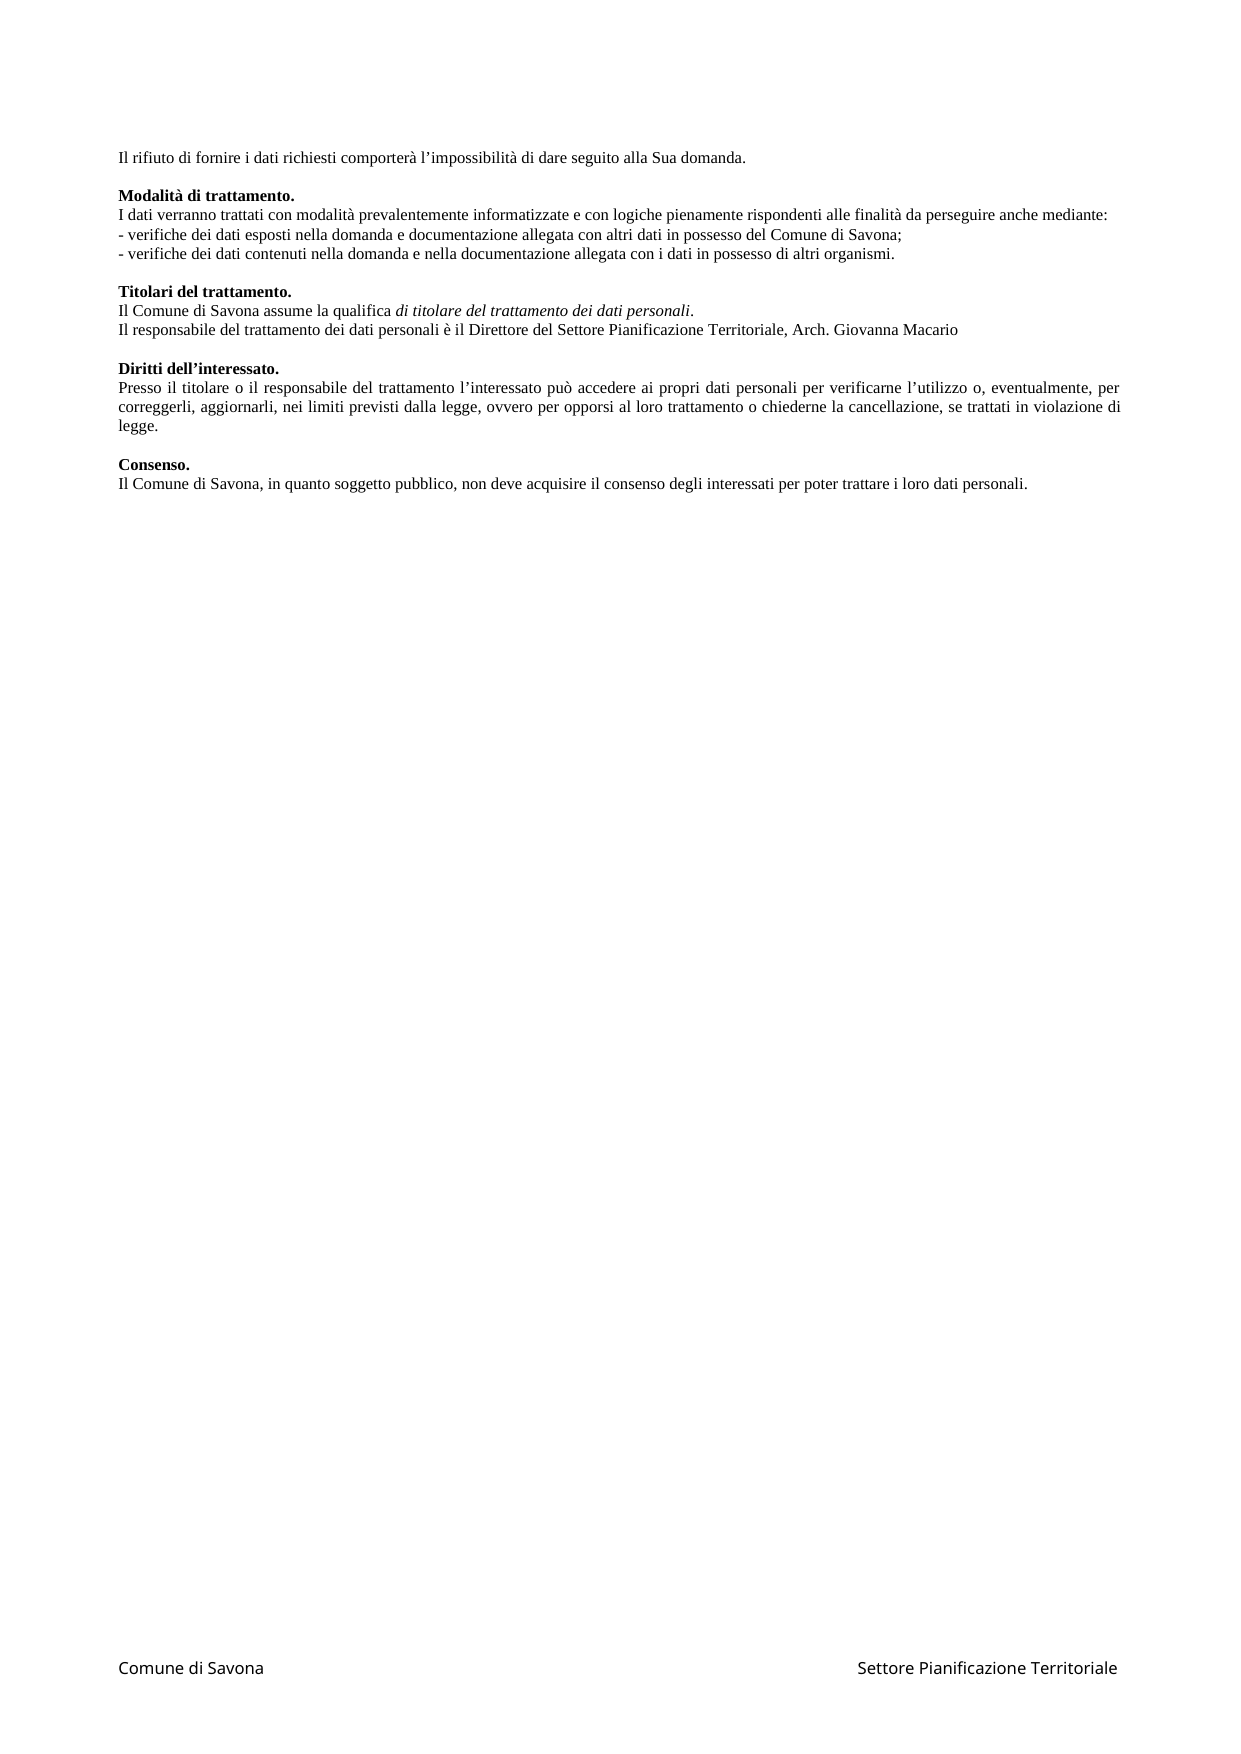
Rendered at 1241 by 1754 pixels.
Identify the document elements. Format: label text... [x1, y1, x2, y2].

text Il rifiuto di fornire i dati richiesti comporterà l’impossibilità di dare seguito alla Sua domanda. [118, 148, 1122, 167]
text Presso il titolare o il responsabile del trattamento l’interessato può accedere ai propri dati personali per verificarne l’utilizzo o, eventualmente, per correggerli, aggiornarli, nei limiti previsti dalla legge, ovvero per opporsi al loro trattamento o chiederne la cancellazione, se trattati in violazione di legge. [118, 378, 1122, 435]
text Diritti dell’interessato. [118, 358, 1122, 378]
text Il Comune di Savona assume la qualifica di titolare del trattamento dei dati personali. [118, 301, 1122, 320]
text Il Comune di Savona, in quanto soggetto pubblico, non deve acquisire il consenso degli interessati per poter trattare i loro dati personali. [118, 473, 1122, 493]
text I dati verranno trattati con modalità prevalentemente informatizzate e con logiche pienamente rispondenti alle finalità da perseguire anche mediante: [118, 205, 1122, 224]
text Consenso. [118, 454, 1122, 473]
text - verifiche dei dati contenuti nella domanda e nella documentazione allegata con i dati in possesso di altri organismi. [118, 243, 1122, 263]
text Il responsabile del trattamento dei dati personali è il Direttore del Settore Pianificazione Territoriale, Arch. Giovanna Macario [118, 320, 1122, 339]
text - verifiche dei dati esposti nella domanda e documentazione allegata con altri dati in possesso del Comune di Savona; [118, 224, 1122, 243]
text Modalità di trattamento. [118, 186, 1122, 205]
text Titolari del trattamento. [118, 282, 1122, 301]
